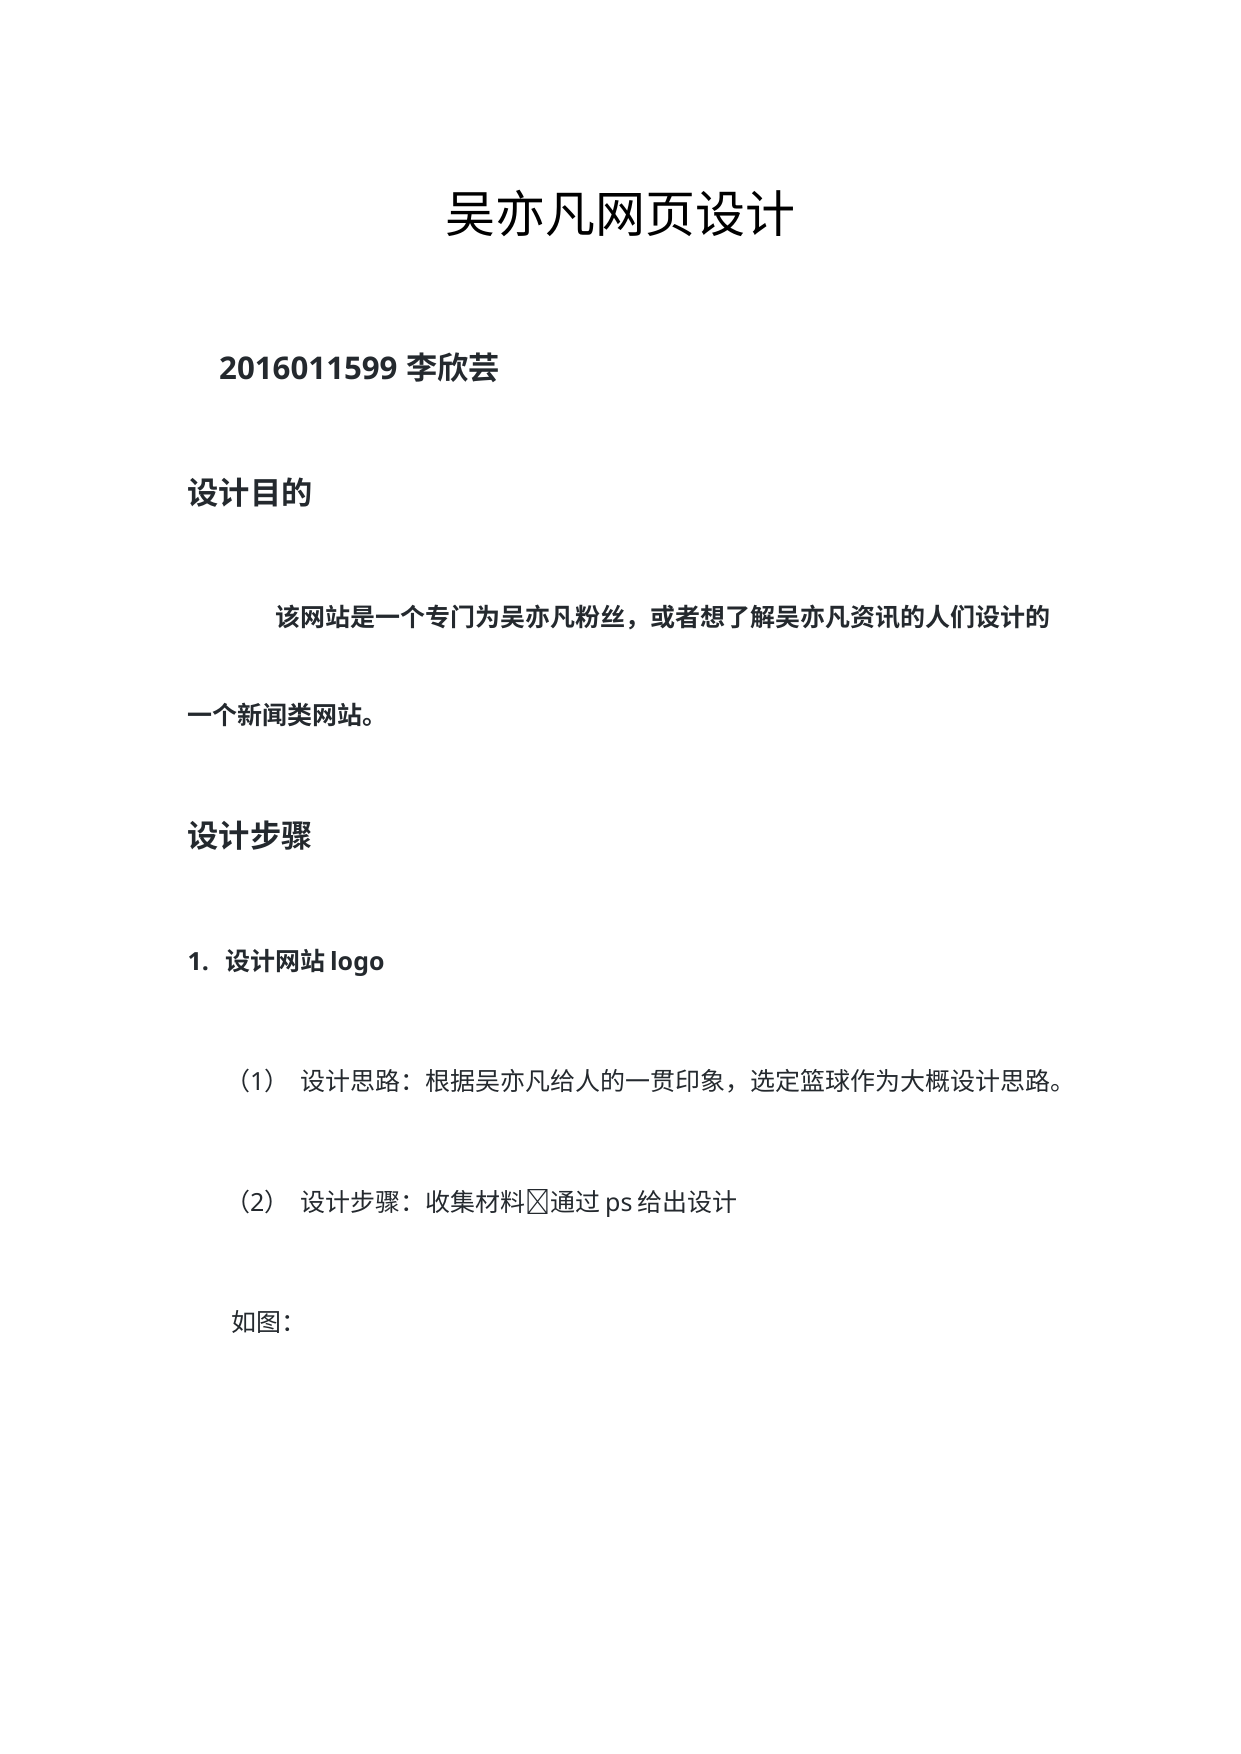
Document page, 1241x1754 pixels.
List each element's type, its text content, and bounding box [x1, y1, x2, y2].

text 吴亦凡网页设计 [187, 162, 1053, 259]
list 设计思路：根据吴亦凡给人的一贯印象，选定篮球作为大概设计思路。 [225, 1047, 1053, 1112]
list 设计网站logo [187, 927, 1053, 992]
list 设计步骤：收集材料通过ps给出设计 [225, 1168, 1053, 1233]
text 该网站是一个专门为吴亦凡粉丝，或者想了解吴亦凡资讯的人们设计的一个新闻类网站。 [187, 583, 1053, 746]
text 设计目的 [187, 458, 1053, 523]
text 设计步骤 [187, 802, 1053, 867]
text 如图： [225, 1288, 1053, 1353]
text 2016011599 李欣芸 [187, 333, 1053, 398]
